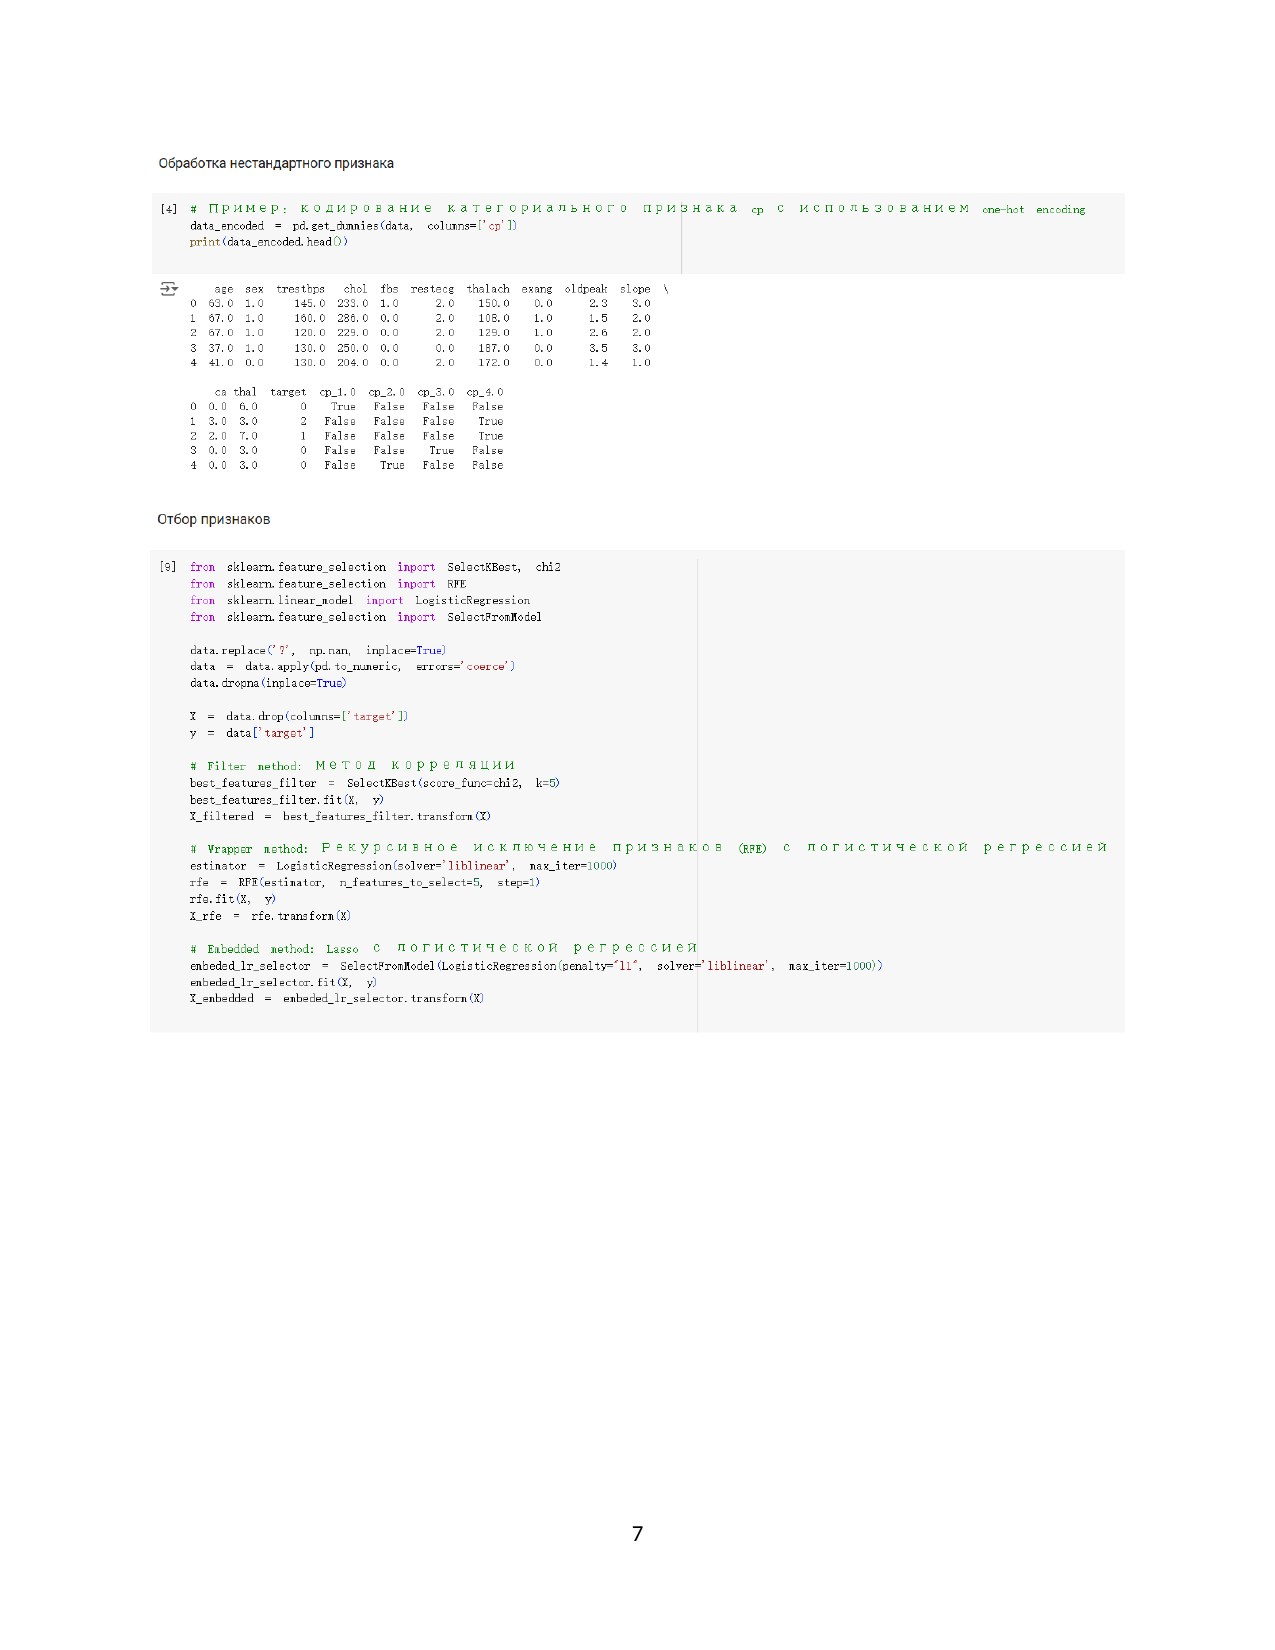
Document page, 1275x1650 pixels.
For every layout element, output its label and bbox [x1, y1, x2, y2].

picture [150, 500, 1125, 1036]
picture [150, 150, 1125, 496]
